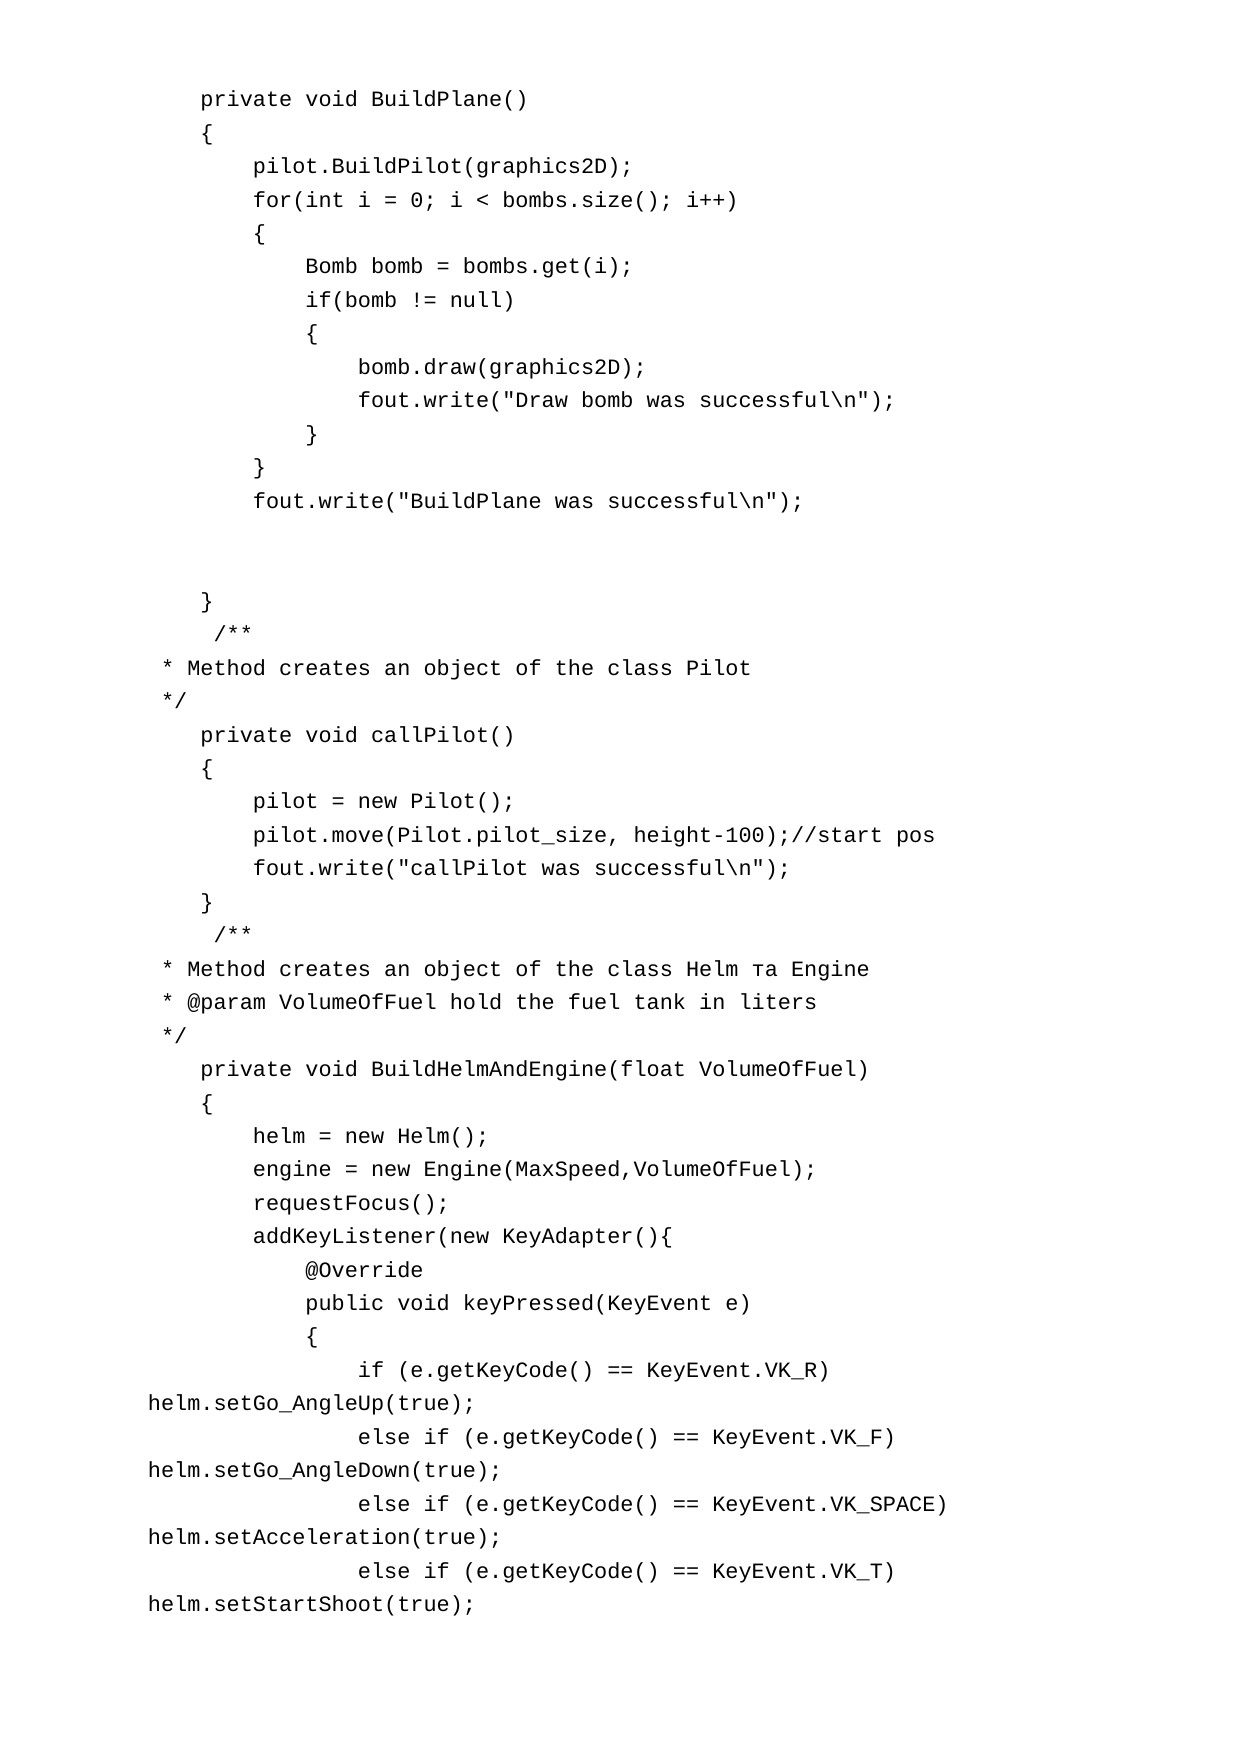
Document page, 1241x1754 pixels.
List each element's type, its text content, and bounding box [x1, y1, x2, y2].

text pilot.BuildPilot(graphics2D); [148, 155, 1152, 180]
text * Method creates an object of the class Pilot [148, 657, 1152, 682]
text /** [148, 924, 1152, 949]
text { [148, 122, 1152, 147]
text addKeyListener(new KeyAdapter(){ [148, 1225, 1152, 1250]
text pilot = new Pilot(); [148, 791, 1152, 816]
text } [148, 456, 1152, 481]
text helm = new Helm(); [148, 1125, 1152, 1150]
text } [148, 590, 1152, 615]
text requestFocus(); [148, 1192, 1152, 1217]
text private void BuildHelmAndEngine(float VolumeOfFuel) [148, 1058, 1152, 1083]
text else if (e.getKeyCode() == KeyEvent.VK_T) helm.setStartShoot(true); [148, 1560, 1152, 1618]
text private void BuildPlane() [148, 88, 1152, 113]
text fout.write("callPilot was successful\n"); [148, 858, 1152, 882]
text engine = new Engine(MaxSpeed,VolumeOfFuel); [148, 1158, 1152, 1183]
text * Method creates an object of the class Helm та Engine [148, 958, 1152, 983]
text fout.write("BuildPlane was successful\n"); [148, 490, 1152, 514]
text */ [148, 690, 1152, 715]
text pilot.move(Pilot.pilot_size, height-100);//start pos [148, 824, 1152, 849]
text bomb.draw(graphics2D); [148, 356, 1152, 381]
text { [148, 222, 1152, 247]
text else if (e.getKeyCode() == KeyEvent.VK_F) helm.setGo_AngleDown(true); [148, 1426, 1152, 1484]
text public void keyPressed(KeyEvent e) [148, 1292, 1152, 1317]
text for(int i = 0; i < bombs.size(); i++) [148, 189, 1152, 214]
text /** [148, 623, 1152, 648]
text else if (e.getKeyCode() == KeyEvent.VK_SPACE) helm.setAcceleration(true); [148, 1493, 1152, 1551]
text */ [148, 1025, 1152, 1049]
text if(bomb != null) [148, 289, 1152, 314]
text { [148, 1092, 1152, 1116]
text } [148, 423, 1152, 448]
text Bomb bomb = bombs.get(i); [148, 256, 1152, 281]
text if (e.getKeyCode() == KeyEvent.VK_R) helm.setGo_AngleUp(true); [148, 1359, 1152, 1417]
text } [148, 891, 1152, 916]
text * @param VolumeOfFuel hold the fuel tank in liters [148, 991, 1152, 1016]
text { [148, 323, 1152, 347]
text fout.write("Draw bomb was successful\n"); [148, 389, 1152, 414]
text @Override [148, 1259, 1152, 1284]
text private void callPilot() [148, 724, 1152, 749]
text { [148, 757, 1152, 782]
text { [148, 1326, 1152, 1351]
